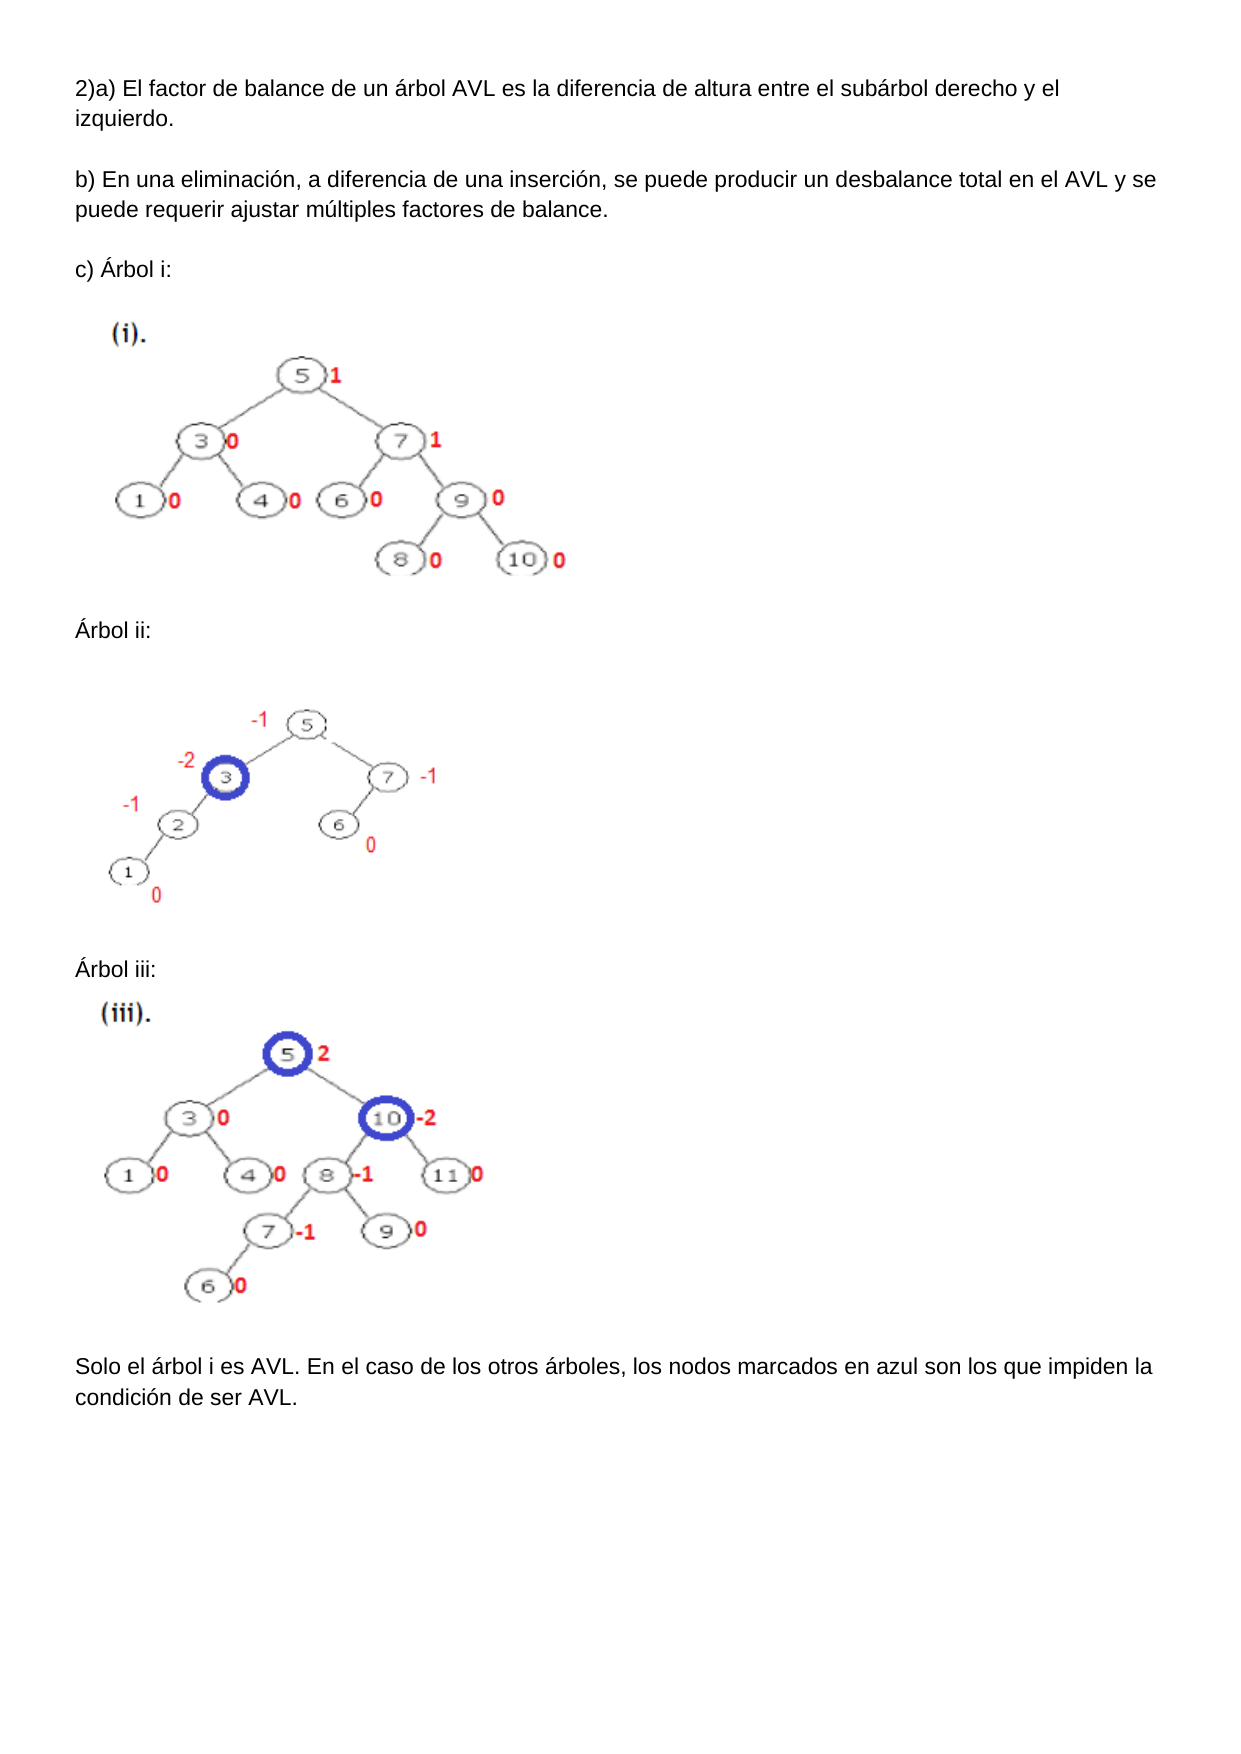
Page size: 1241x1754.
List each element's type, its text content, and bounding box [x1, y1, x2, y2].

text 2)a) El factor de balance de un árbol AVL es la diferencia de altura entre el subárbol derecho y el izquierdo. [75, 75, 1165, 132]
picture [75, 286, 580, 584]
picture [75, 986, 489, 1320]
text Solo el árbol i es AVL. En el caso de los otros árboles, los nodos marcados en azul son los que impiden la condición de ser AVL. [75, 1353, 1165, 1410]
picture [81, 647, 491, 953]
text Árbol iii: [75, 956, 1165, 982]
text b) En una eliminación, a diferencia de una inserción, se puede producir un desbalance total en el AVL y se puede requerir ajustar múltiples factores de balance. [75, 166, 1165, 222]
text c) Árbol i: [75, 256, 1165, 283]
text Árbol ii: [75, 617, 1165, 644]
